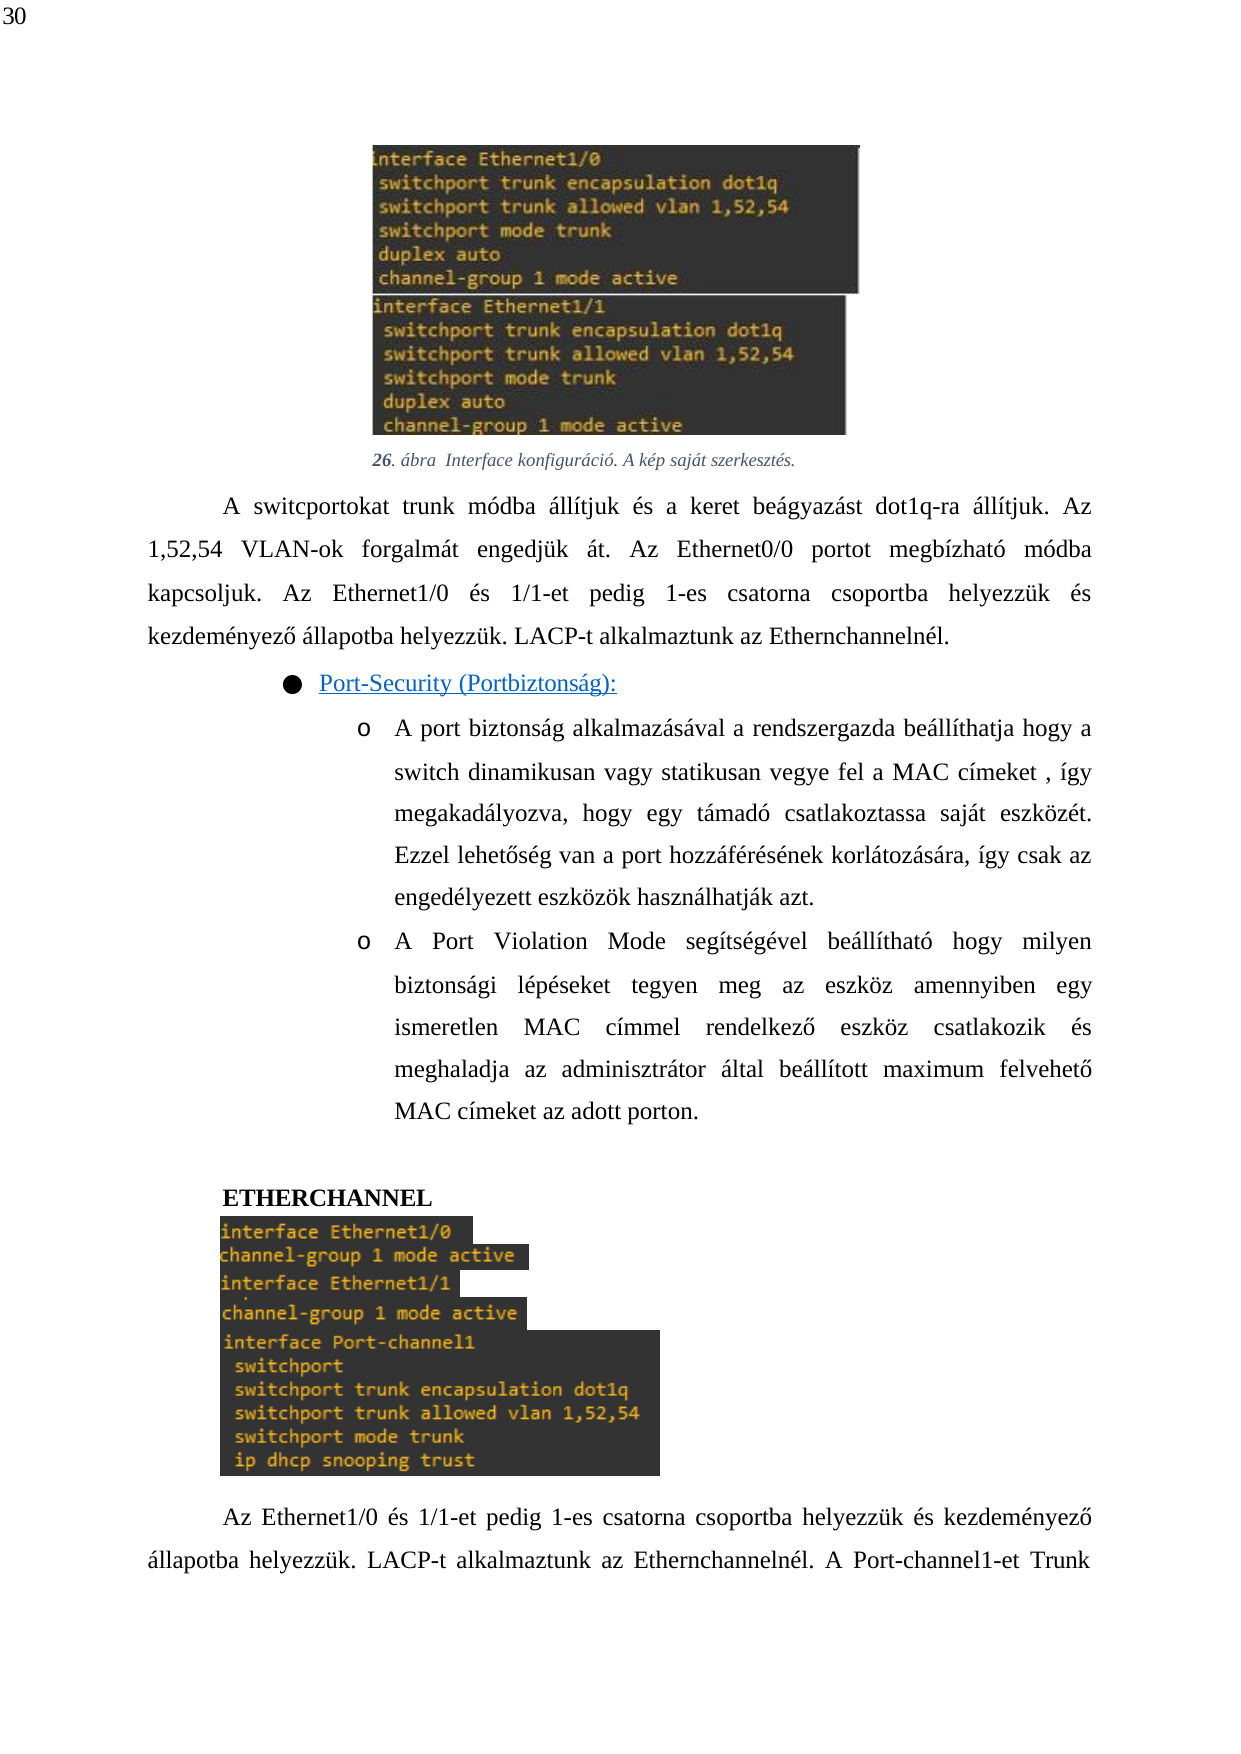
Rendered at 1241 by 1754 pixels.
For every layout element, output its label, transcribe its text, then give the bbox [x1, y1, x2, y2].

picture [372, 145, 861, 435]
text Az Ethernet1/0 és 1/1-et pedig 1-es csatorna csoportba helyezzük és kezdeményező állapotba helyezzük. LACP-t alkalmaztunk az Ethernchannelnél. A Port-channel1-et Trunk [147, 1223, 1093, 1574]
text 26. ábra Interface konfiguráció. A kép saját szerkesztés. [372, 449, 1226, 471]
subtitle ETHERCHANNEL [222, 1183, 1226, 1212]
text A switcportokat trunk módba állítjuk és a keret beágyazást dot1q-ra állítjuk. Az 1,52,54 VLAN-ok forgalmát engedjük át. Az Ethernet0/0 portot megbízható módba kapcsoljuk. Az Ethernet1/0 és 1/1-et pedig 1-es csatorna csoportba helyezzük és kezdeményező állapotba helyezzük. LACP-t alkalmaztunk az Ethernchannelnél. [147, 491, 1093, 649]
list A port biztonság alkalmazásával a rendszergazda beállíthatja hogy a switch dinamikusan vagy statikusan vegye fel a MAC címeket , így megakadályozva, hogy egy támadó csatlakoztassa saját eszközét. Ezzel lehetőség van a port hozzáférésének korlátozására, így csak az engedélyezett eszközök használhatják azt. [356, 713, 1093, 911]
list A Port Violation Mode segítségével beállítható hogy milyen biztonsági lépéseket tegyen meg az eszköz amennyiben egy ismeretlen MAC címmel rendelkező eszköz csatlakozik és meghaladja az adminisztrátor által beállított maximum felvehető MAC címeket az adott porton. [356, 926, 1093, 1124]
list Port-Security (Portbiztonság): [281, 664, 1226, 698]
picture [220, 1216, 473, 1223]
